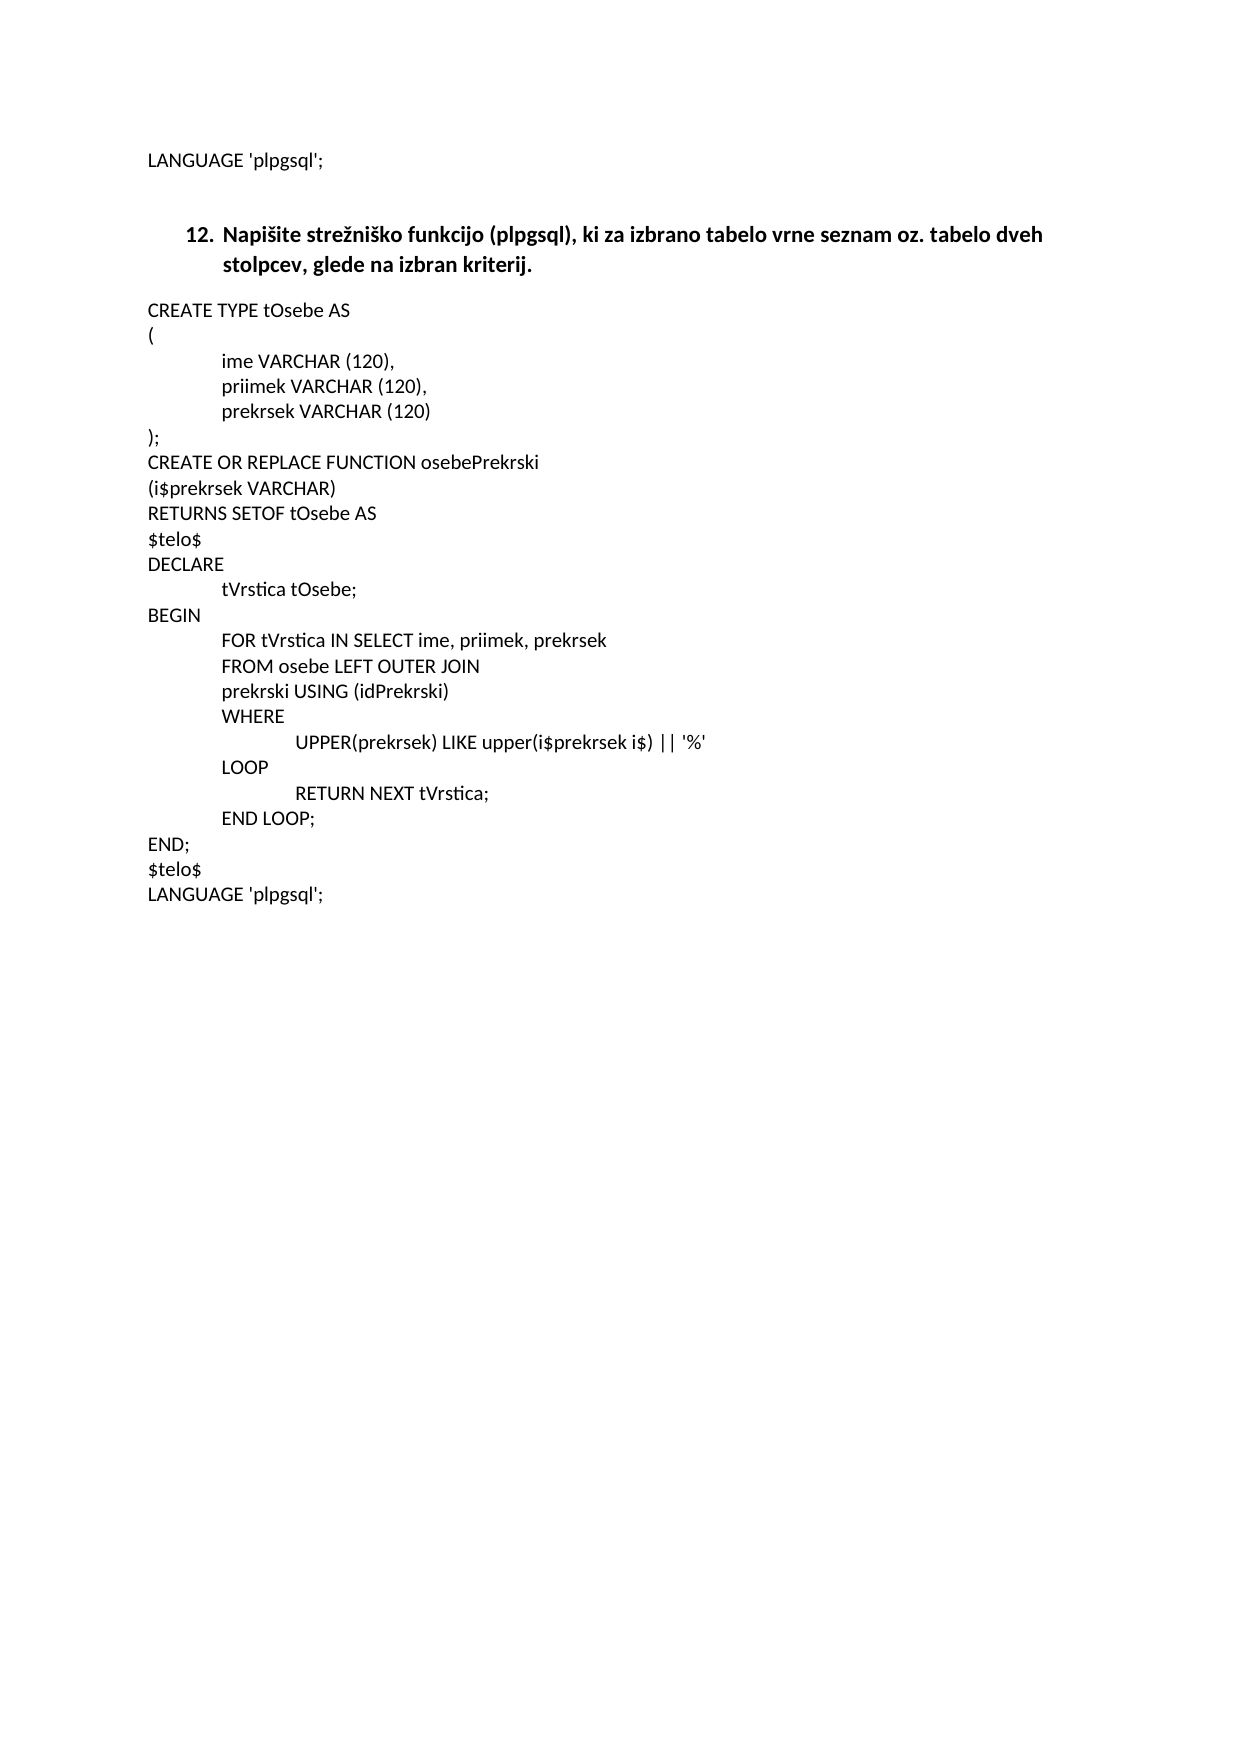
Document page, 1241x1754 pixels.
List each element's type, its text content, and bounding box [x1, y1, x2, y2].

text WHERE [148, 704, 1093, 729]
list Napišite strežniško funkcijo (plpgsql), ki za izbrano tabelo vrne seznam oz. tabelo dveh stolpcev, glede na izbran kriterij. [185, 220, 1093, 278]
text END LOOP; [148, 805, 1093, 831]
text LOOP [148, 754, 1093, 780]
text ); [148, 424, 1093, 449]
text prekrski USING (idPrekrski) [148, 678, 1093, 704]
text RETURNS SETOF tOsebe AS [148, 500, 1093, 526]
text prekrsek VARCHAR (120) [148, 399, 1093, 424]
text $telo$ [148, 856, 1093, 882]
text FROM osebe LEFT OUTER JOIN [148, 653, 1093, 678]
text (i$prekrsek VARCHAR) [148, 475, 1093, 500]
text $telo$ [148, 526, 1093, 551]
text END; [148, 831, 1093, 856]
text LANGUAGE 'plpgsql'; [148, 148, 1093, 173]
text tVrstica tOsebe; [148, 577, 1093, 602]
text FOR tVrstica IN SELECT ime, priimek, prekrsek [148, 627, 1093, 653]
text BEGIN [148, 602, 1093, 627]
text priimek VARCHAR (120), [148, 373, 1093, 399]
text LANGUAGE 'plpgsql'; [148, 882, 1093, 907]
text ime VARCHAR (120), [148, 348, 1093, 373]
text DECLARE [148, 551, 1093, 577]
text ( [148, 322, 1093, 348]
text CREATE TYPE tOsebe AS [148, 297, 1093, 322]
text RETURN NEXT tVrstica; [148, 780, 1093, 805]
text UPPER(prekrsek) LIKE upper(i$prekrsek i$) || '%' [148, 729, 1093, 754]
text CREATE OR REPLACE FUNCTION osebePrekrski [148, 449, 1093, 475]
